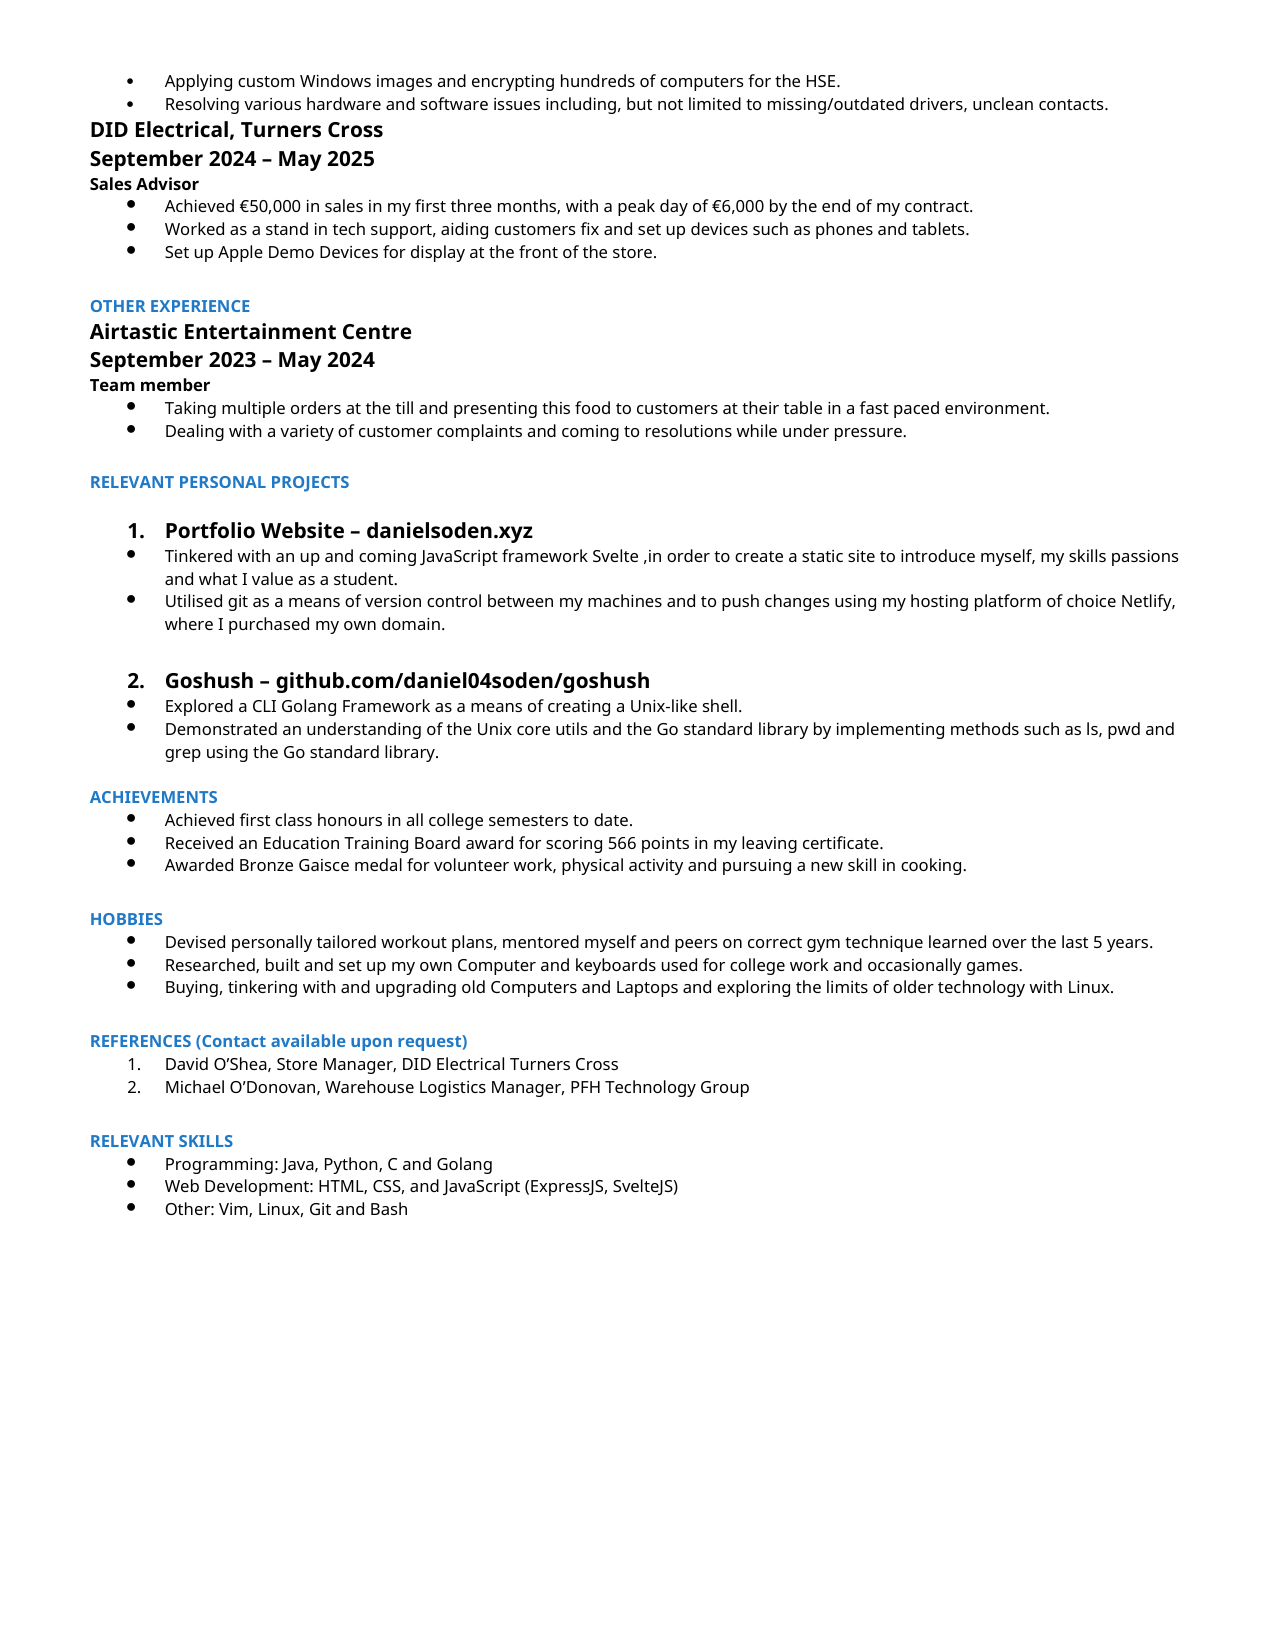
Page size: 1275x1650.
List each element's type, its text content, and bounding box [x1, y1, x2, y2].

text Sales Advisor [89, 172, 902, 195]
text RELEVANT SKILLS [89, 1129, 1200, 1152]
text REFERENCES (Contact available upon request) [89, 1030, 1200, 1053]
list Demonstrated an understanding of the Unix core utils and the Go standard library by implementing methods such as ls, pwd and grep using the Go standard library. [127, 718, 1200, 763]
text Airtastic Entertainment Centre [89, 317, 1200, 346]
list Buying, tinkering with and upgrading old Computers and Laptops and exploring the limits of older technology with Linux. [127, 976, 1200, 999]
list Explored a CLI Golang Framework as a means of creating a Unix-like shell. [127, 695, 1200, 718]
text DID Electrical, Turners Cross [89, 116, 1200, 144]
text Team member [89, 374, 902, 397]
text ACHIEVEMENTS [89, 786, 1200, 808]
list Achieved first class honours in all college semesters to date. [127, 808, 1200, 831]
list Other: Vim, Linux, Git and Bash [127, 1197, 1200, 1220]
list Awarded Bronze Gaisce medal for volunteer work, physical activity and pursuing a new skill in cooking. [127, 854, 1200, 877]
list Worked as a stand in tech support, aiding customers fix and set up devices such as phones and tablets. [127, 218, 1200, 241]
list Portfolio Website – danielsoden.xyz [127, 516, 1200, 544]
text September 2024 – May 2025 [89, 144, 1200, 172]
list Set up Apple Demo Devices for display at the front of the store. [127, 241, 1200, 263]
text OTHER EXPERIENCE [89, 294, 1200, 317]
list Web Development: HTML, CSS, and JavaScript (ExpressJS, SvelteJS) [127, 1175, 1200, 1197]
list Taking multiple orders at the till and presenting this food to customers at their table in a fast paced environment. [127, 397, 1200, 419]
list Resolving various hardware and software issues including, but not limited to missing/outdated drivers, unclean contacts. [127, 93, 1200, 116]
text HOBBIES [89, 908, 1200, 931]
list Dealing with a variety of customer complaints and coming to resolutions while under pressure. [127, 419, 1200, 442]
list Achieved €50,000 in sales in my first three months, with a peak day of €6,000 by the end of my contract. [127, 195, 1200, 218]
list Received an Education Training Board award for scoring 566 points in my leaving certificate. [127, 831, 1200, 854]
list Utilised git as a means of version control between my machines and to push changes using my hosting platform of choice Netlify, where I purchased my own domain. [127, 590, 1200, 635]
text September 2023 – May 2024 [89, 346, 1200, 374]
list David O’Shea, Store Manager, DID Electrical Turners Cross [127, 1053, 1200, 1075]
list Devised personally tailored workout plans, mentored myself and peers on correct gym technique learned over the last 5 years. [127, 931, 1200, 953]
list Programming: Java, Python, C and Golang [127, 1152, 1200, 1175]
text RELEVANT PERSONAL PROJECTS [89, 471, 1200, 493]
list Michael O’Donovan, Warehouse Logistics Manager, PFH Technology Group [127, 1075, 1200, 1098]
list Applying custom Windows images and encrypting hundreds of computers for the HSE. [127, 70, 1200, 93]
list Tinkered with an up and coming JavaScript framework Svelte ,in order to create a static site to introduce myself, my skills passions and what I value as a student. [127, 544, 1200, 590]
list Researched, built and set up my own Computer and keyboards used for college work and occasionally games. [127, 953, 1200, 976]
list Goshush – github.com/daniel04soden/goshush [127, 667, 1200, 695]
